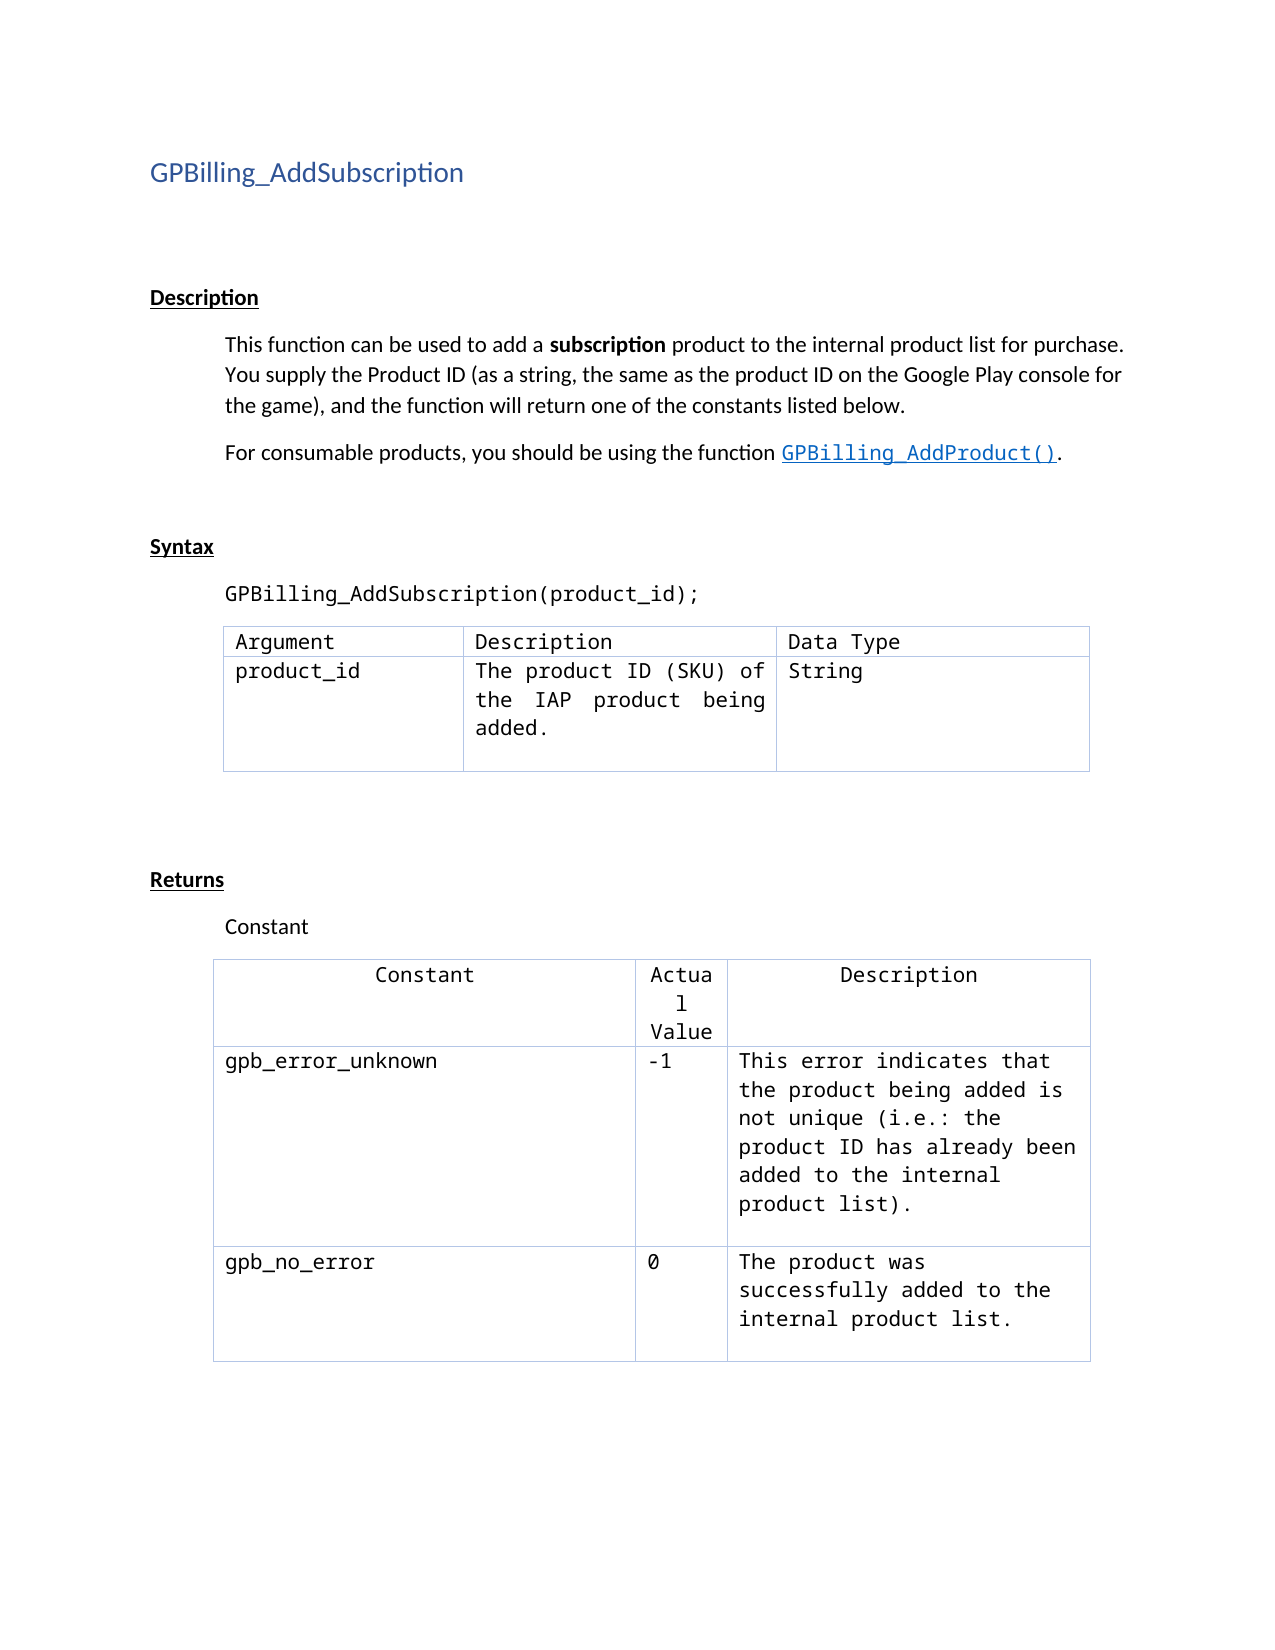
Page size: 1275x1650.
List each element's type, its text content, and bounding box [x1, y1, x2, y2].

table_header Constant [214, 960, 635, 1046]
table_cell 0 [636, 1247, 727, 1361]
table_header Description [464, 627, 776, 656]
table_header Actual Value [636, 960, 727, 1046]
table_cell This error indicates that the product being added is not unique (i.e.: the product ID has already been added to the internal product list). [728, 1047, 1090, 1246]
text Constant [150, 912, 1125, 940]
text Syntax [150, 532, 1125, 560]
text For consumable products, you should be using the function GPBilling_AddProduct(). [225, 438, 1125, 466]
text Returns [150, 866, 1125, 893]
text Description [150, 283, 1125, 312]
table_cell The product was successfully added to the internal product list. [728, 1247, 1090, 1361]
table_cell -1 [636, 1047, 727, 1246]
subtitle GPBilling_AddSubscription [150, 154, 1125, 190]
table_header Argument [224, 627, 463, 656]
text This function can be used to add a subscription product to the internal product list for purchase. You supply the Product ID (as a string, the same as the product ID on the Google Play console for the game), and the function will return one of the constants listed below. [225, 330, 1125, 419]
table_header Description [728, 960, 1090, 1046]
text GPBilling_AddSubscription(product_id); [225, 579, 1125, 607]
table_cell gpb_error_unknown [214, 1047, 635, 1246]
table_cell The product ID (SKU) of the IAP product being added. [464, 657, 776, 771]
table_cell String [777, 657, 1089, 771]
table_header Data Type [777, 627, 1089, 656]
table_cell gpb_no_error [214, 1247, 635, 1361]
table_cell product_id [224, 657, 463, 771]
